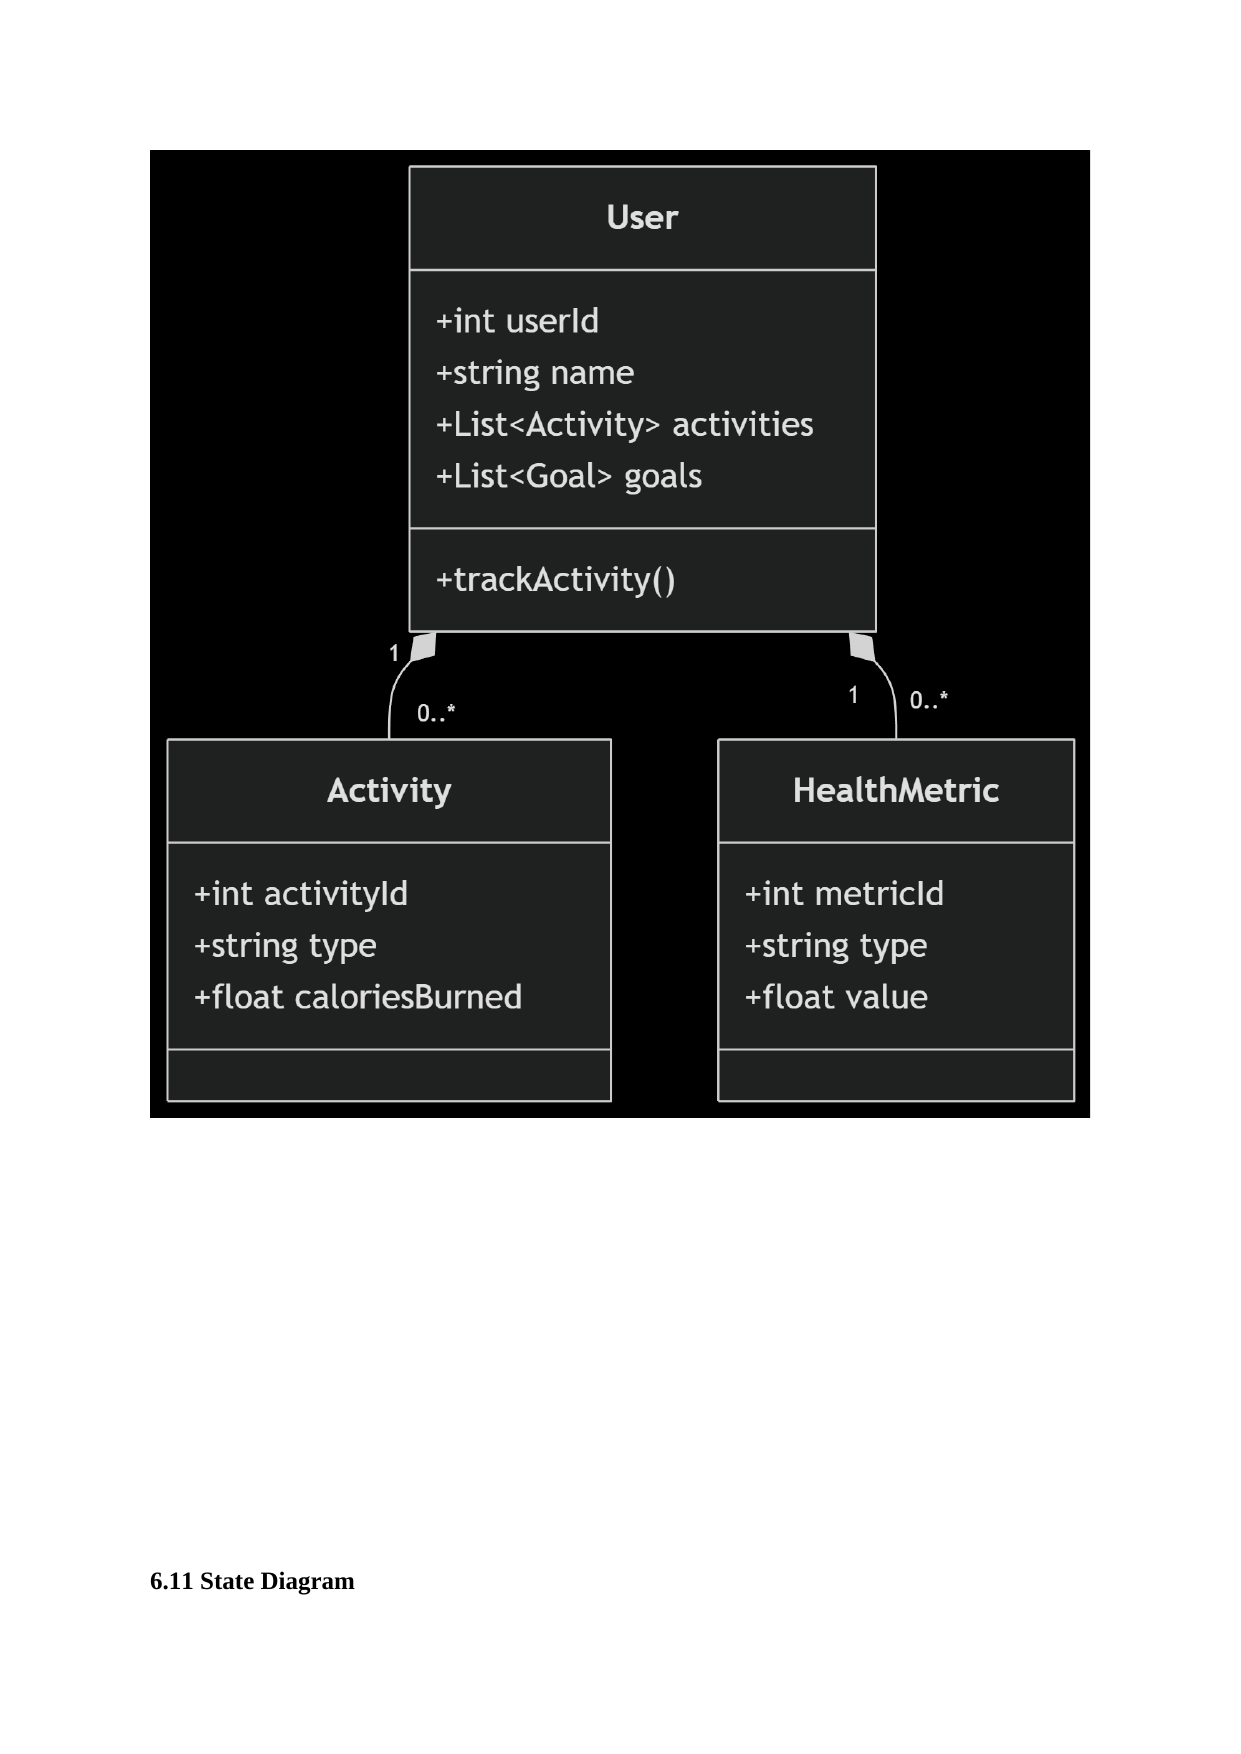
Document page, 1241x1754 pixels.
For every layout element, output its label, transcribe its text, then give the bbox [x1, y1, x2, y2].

text 6.11 State Diagram [150, 1566, 1090, 1594]
picture [150, 150, 1091, 1118]
